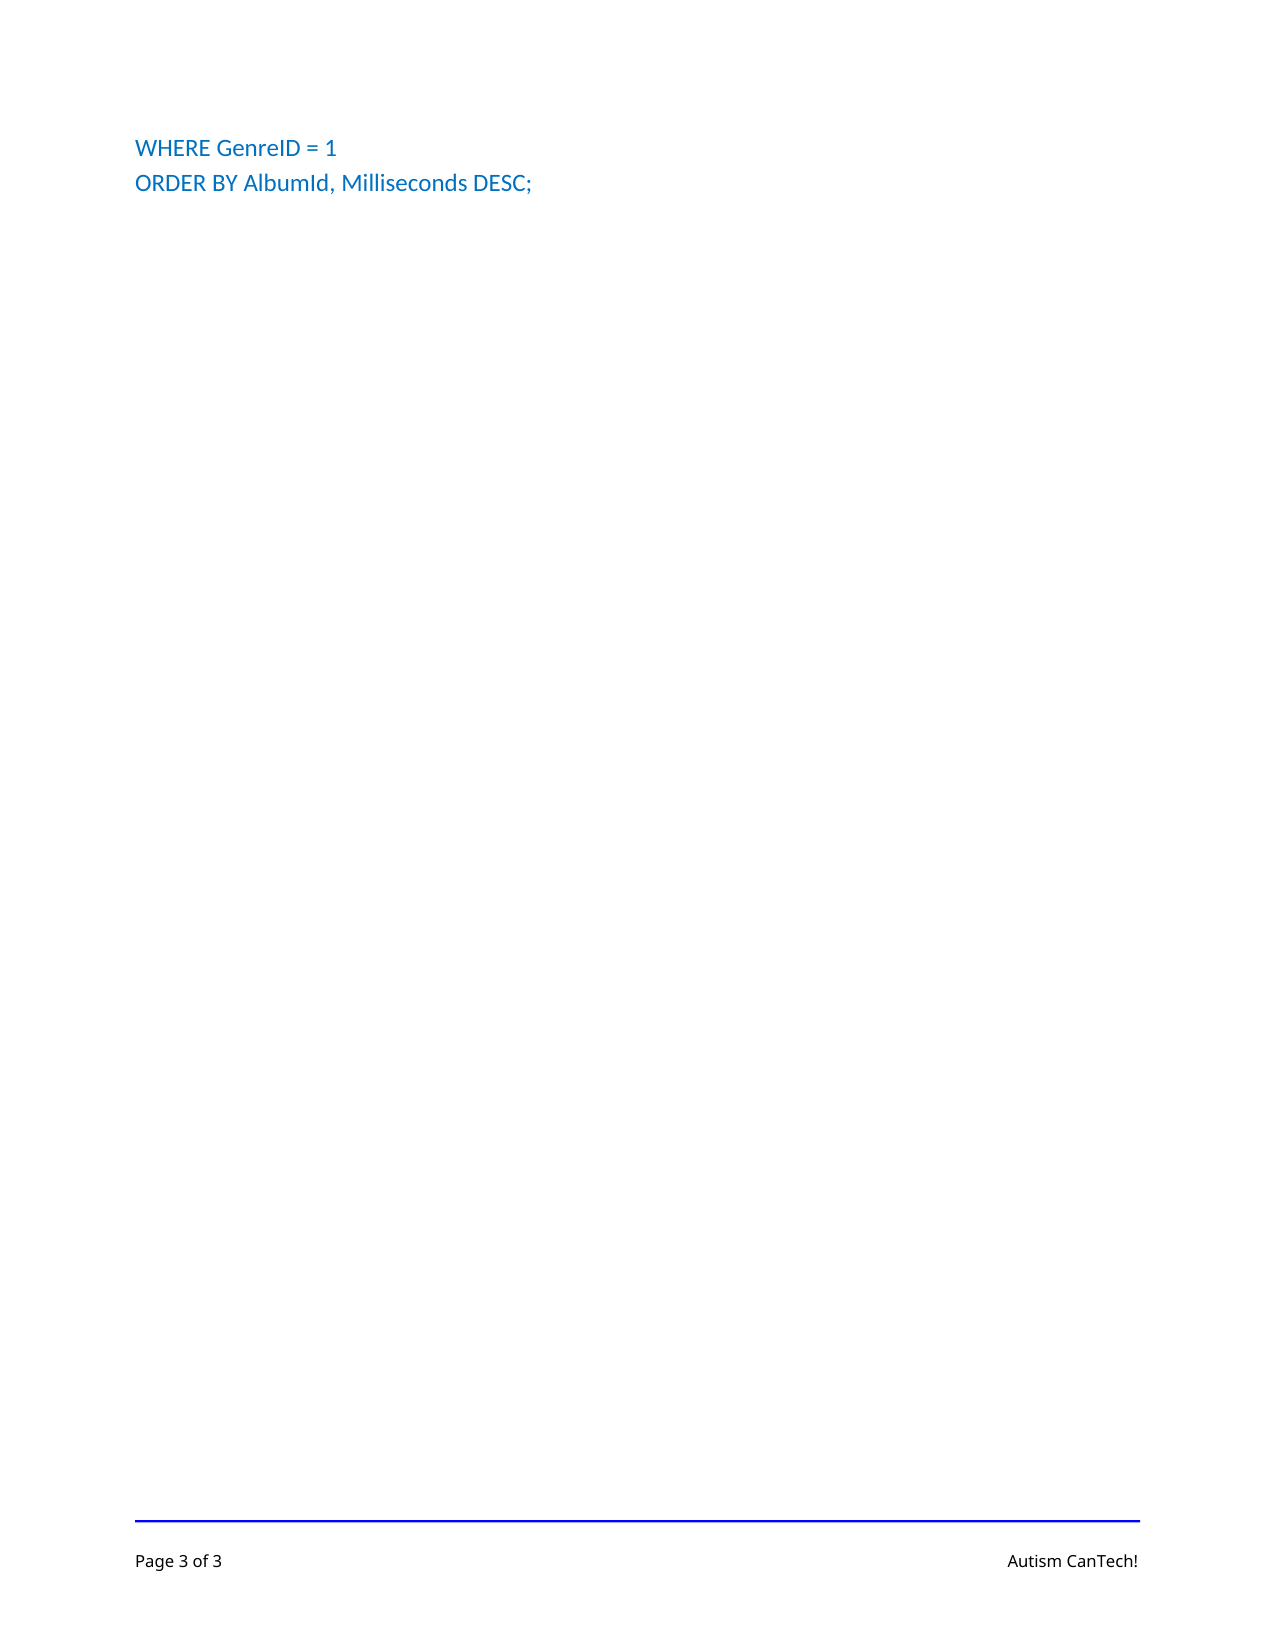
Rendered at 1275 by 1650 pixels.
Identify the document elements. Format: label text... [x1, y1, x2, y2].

text ORDER BY AlbumId, Milliseconds DESC; [135, 167, 1140, 197]
text WHERE GenreID = 1 [135, 132, 1140, 162]
